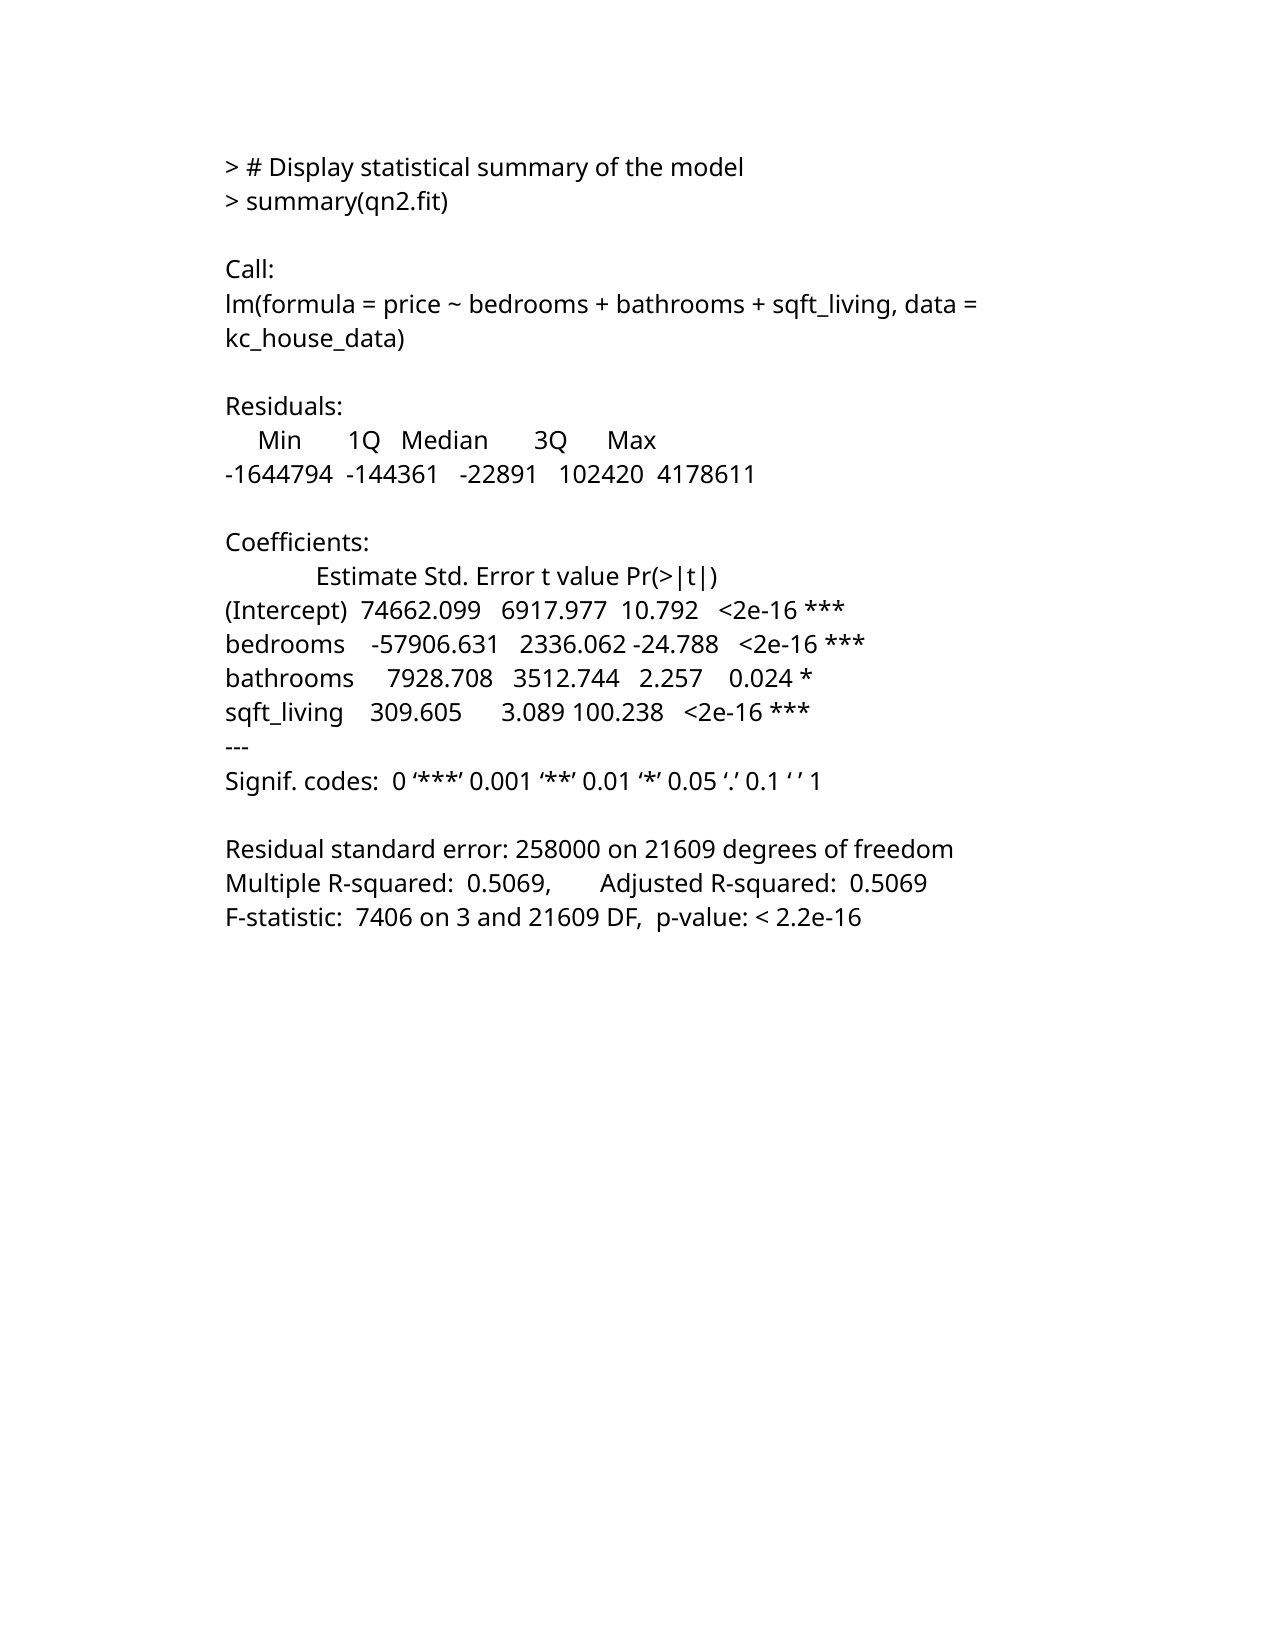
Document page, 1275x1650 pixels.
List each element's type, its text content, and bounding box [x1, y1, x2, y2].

text Call: [225, 252, 1125, 286]
text lm(formula = price ~ bedrooms + bathrooms + sqft_living, data = kc_house_data) [225, 286, 1125, 354]
text F-statistic: 7406 on 3 and 21609 DF, p-value: < 2.2e-16 [225, 899, 1125, 933]
text > summary(qn2.fit) [225, 184, 1125, 218]
text Signif. codes: 0 ‘***’ 0.001 ‘**’ 0.01 ‘*’ 0.05 ‘.’ 0.1 ‘ ’ 1 [225, 763, 1125, 797]
text Min 1Q Median 3Q Max [225, 422, 1125, 457]
text Coefficients: [225, 525, 1125, 559]
text sqft_living 309.605 3.089 100.238 <2e-16 *** [225, 695, 1125, 729]
text --- [225, 729, 1125, 763]
text Residuals: [225, 388, 1125, 422]
text (Intercept) 74662.099 6917.977 10.792 <2e-16 *** [225, 593, 1125, 627]
text Estimate Std. Error t value Pr(>|t|) [225, 559, 1125, 593]
text Multiple R-squared: 0.5069, Adjusted R-squared: 0.5069 [225, 865, 1125, 899]
text bedrooms -57906.631 2336.062 -24.788 <2e-16 *** [225, 627, 1125, 661]
text > # Display statistical summary of the model [225, 150, 1125, 184]
text bathrooms 7928.708 3512.744 2.257 0.024 * [225, 661, 1125, 695]
text Residual standard error: 258000 on 21609 degrees of freedom [225, 831, 1125, 865]
text -1644794 -144361 -22891 102420 4178611 [225, 457, 1125, 491]
